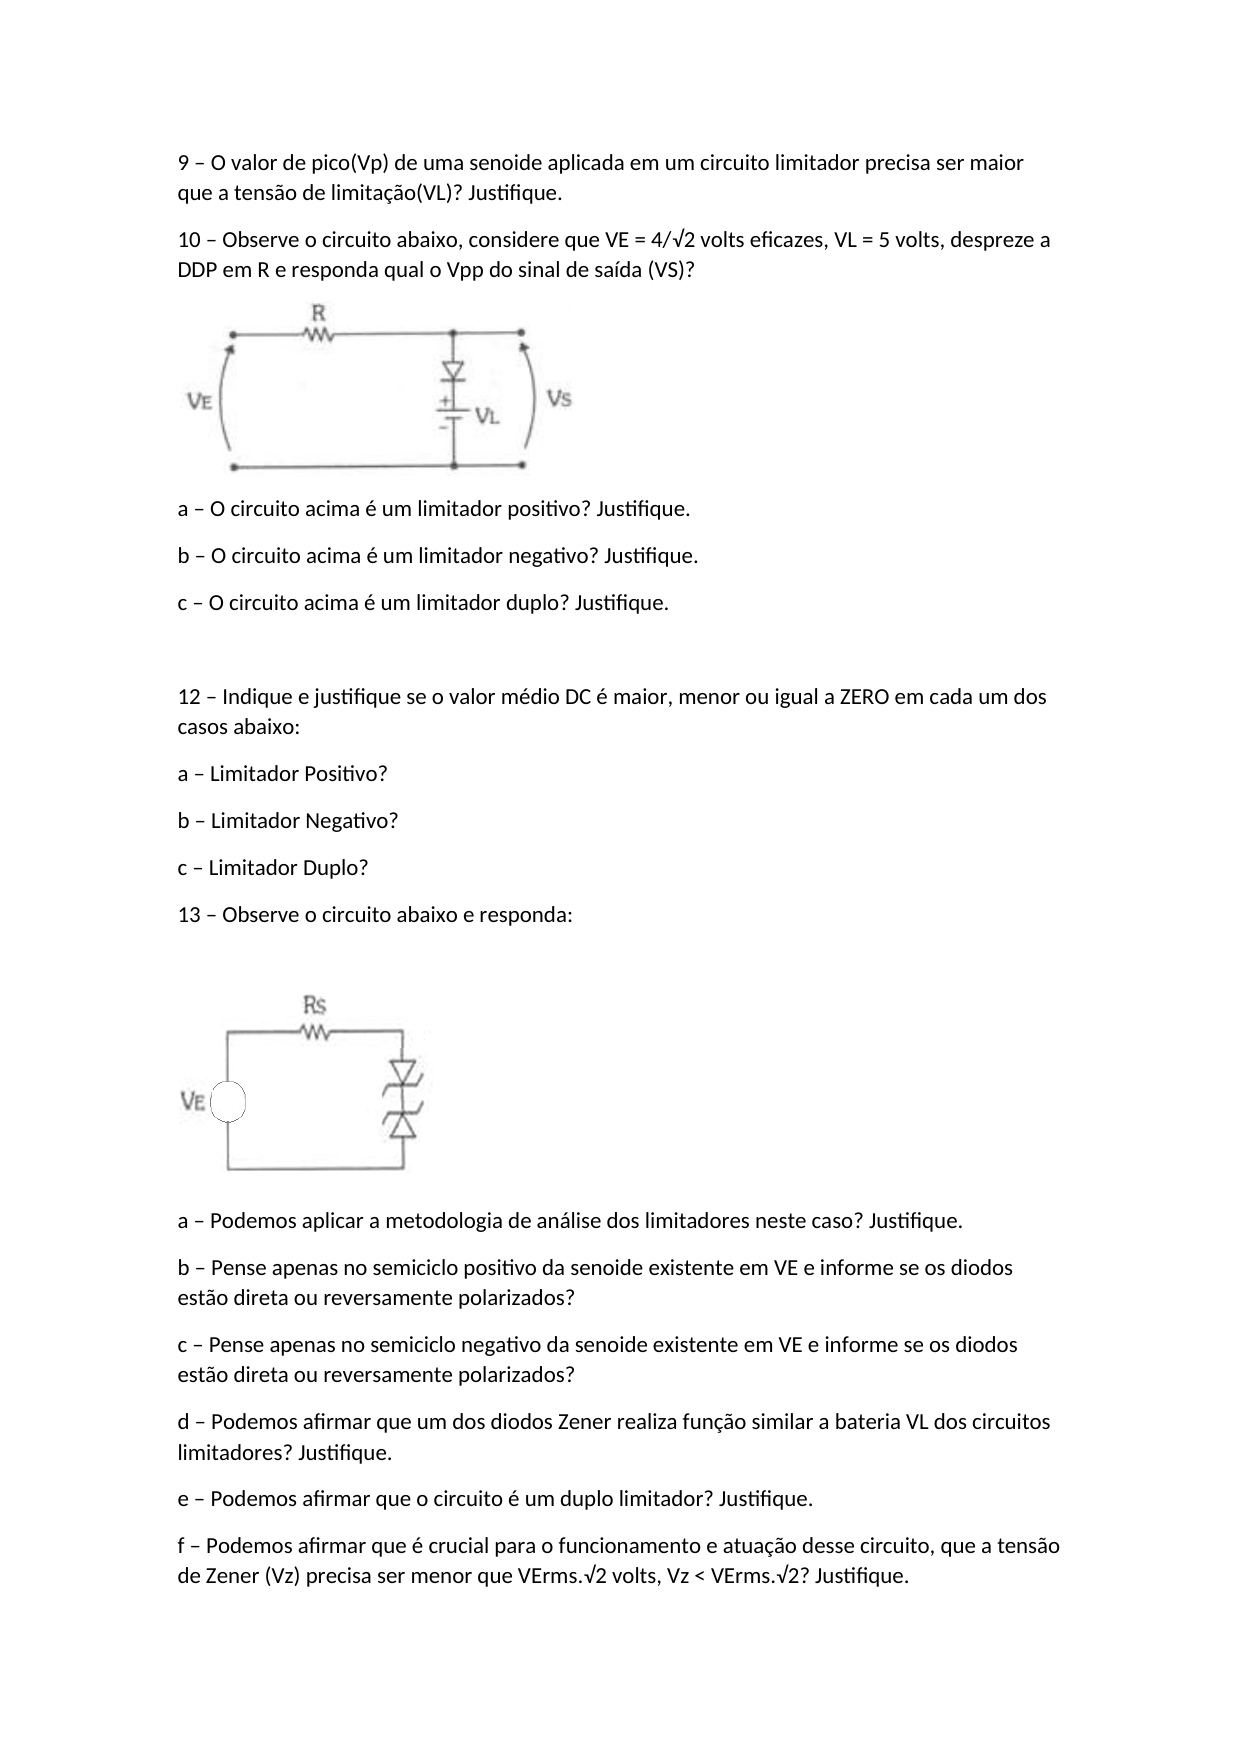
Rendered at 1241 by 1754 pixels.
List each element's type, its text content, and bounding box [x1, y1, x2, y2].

text b – Pense apenas no semiciclo positivo da senoide existente em VE e informe se os diodos estão direta ou reversamente polarizados? [177, 1253, 1063, 1311]
text 10 – Observe o circuito abaixo, considere que VE = 4/√2 volts eficazes, VL = 5 volts, despreze a DDP em R e responda qual o Vpp do sinal de saída (VS)? [177, 225, 1063, 283]
text 13 – Observe o circuito abaixo e responda: [177, 900, 1063, 928]
text c – Pense apenas no semiciclo negativo da senoide existente em VE e informe se os diodos estão direta ou reversamente polarizados? [177, 1330, 1063, 1388]
text c – Limitador Duplo? [177, 853, 1063, 881]
text f – Podemos afirmar que é crucial para o funcionamento e atuação desse circuito, que a tensão de Zener (Vz) precisa ser menor que VErms.√2 volts, Vz < VErms.√2? Justifique. [177, 1531, 1063, 1589]
text b – O circuito acima é um limitador negativo? Justifique. [177, 541, 1063, 569]
text a – Podemos aplicar a metodologia de análise dos limitadores neste caso? Justifique. [177, 1206, 1063, 1234]
text a – O circuito acima é um limitador positivo? Justifique. [177, 494, 1063, 522]
text 12 – Indique e justifique se o valor médio DC é maior, menor ou igual a ZERO em cada um dos casos abaixo: [177, 682, 1063, 740]
text c – O circuito acima é um limitador duplo? Justifique. [177, 588, 1063, 616]
text a – Limitador Positivo? [177, 759, 1063, 787]
picture [177, 993, 434, 1188]
text 9 – O valor de pico(Vp) de uma senoide aplicada em um circuito limitador precisa ser maior que a tensão de limitação(VL)? Justifique. [177, 148, 1063, 206]
picture [177, 301, 576, 476]
text b – Limitador Negativo? [177, 806, 1063, 834]
text e – Podemos afirmar que o circuito é um duplo limitador? Justifique. [177, 1484, 1063, 1512]
text d – Podemos afirmar que um dos diodos Zener realiza função similar a bateria VL dos circuitos limitadores? Justifique. [177, 1407, 1063, 1466]
